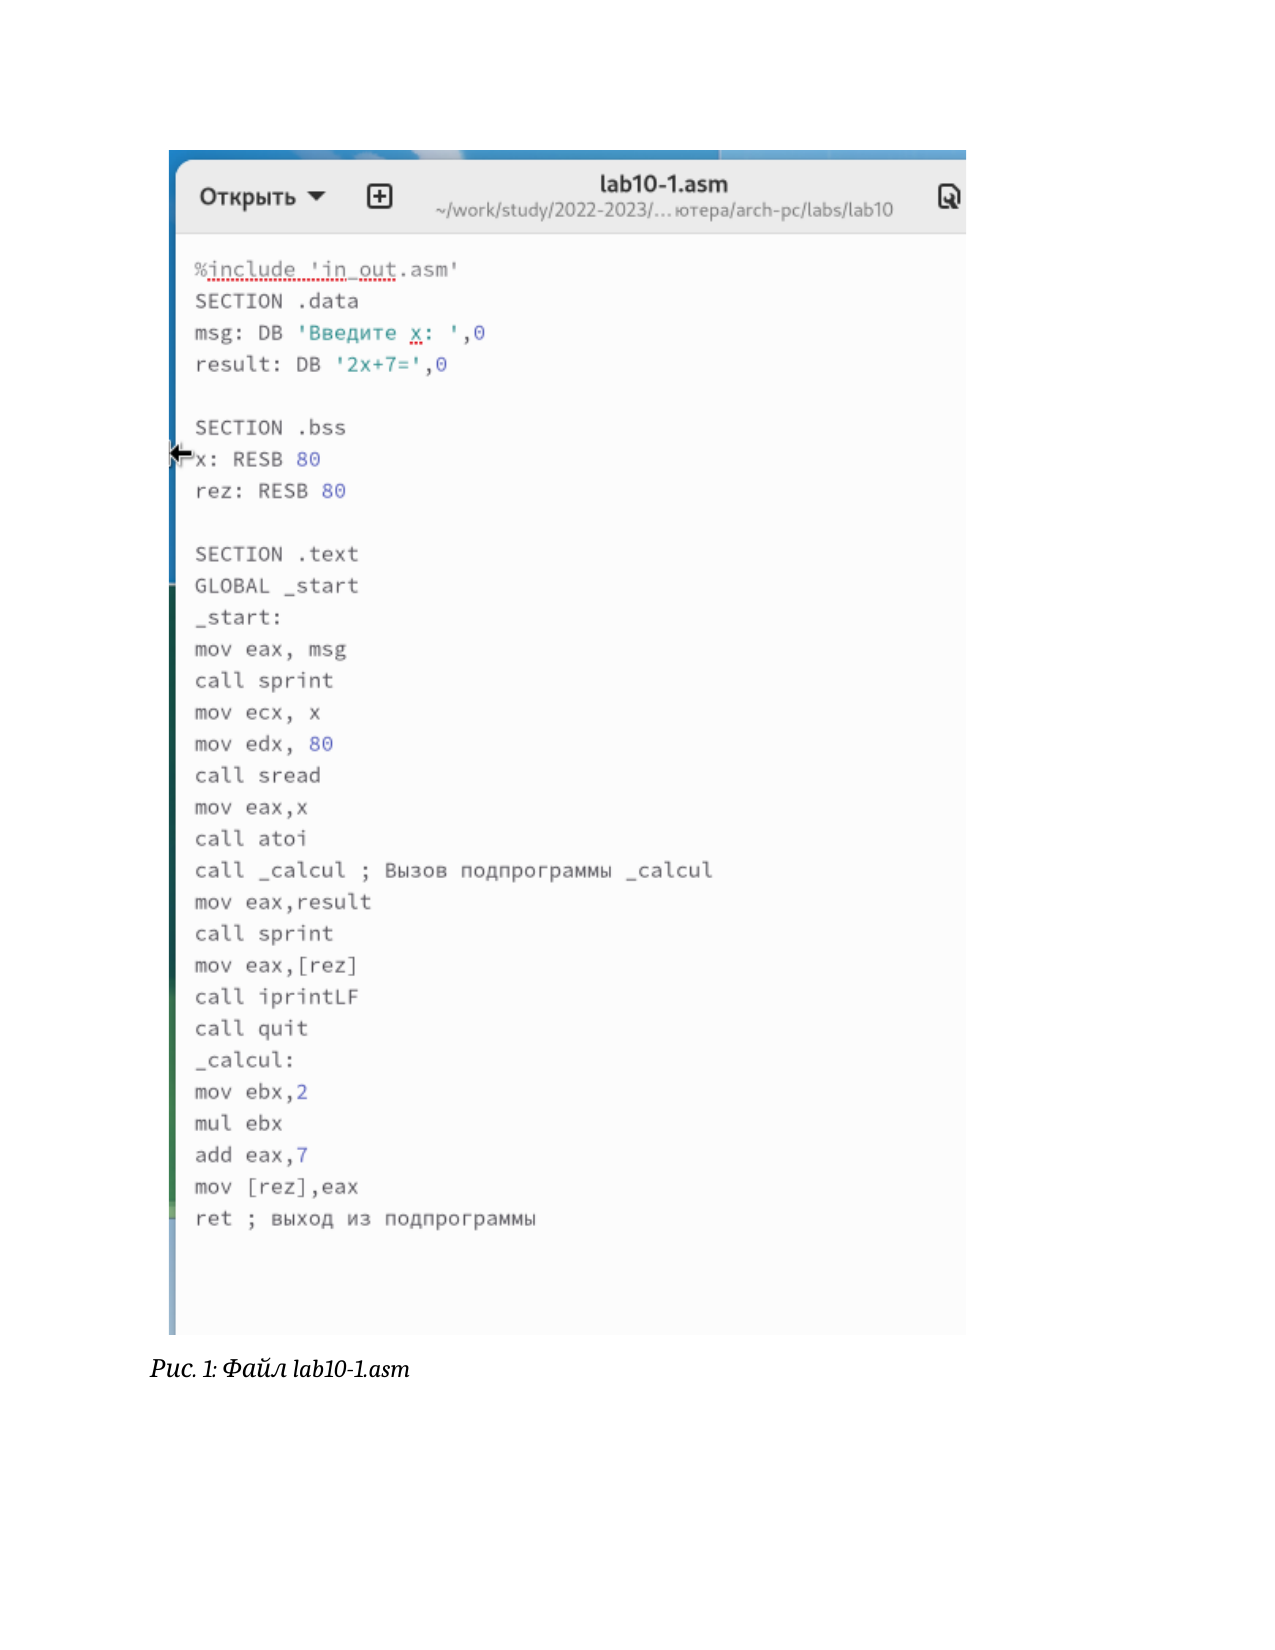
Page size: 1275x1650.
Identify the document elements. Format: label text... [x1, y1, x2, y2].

picture [168, 150, 967, 1335]
text Рис. 1: Файл lab10-1.asm [150, 1355, 1125, 1384]
